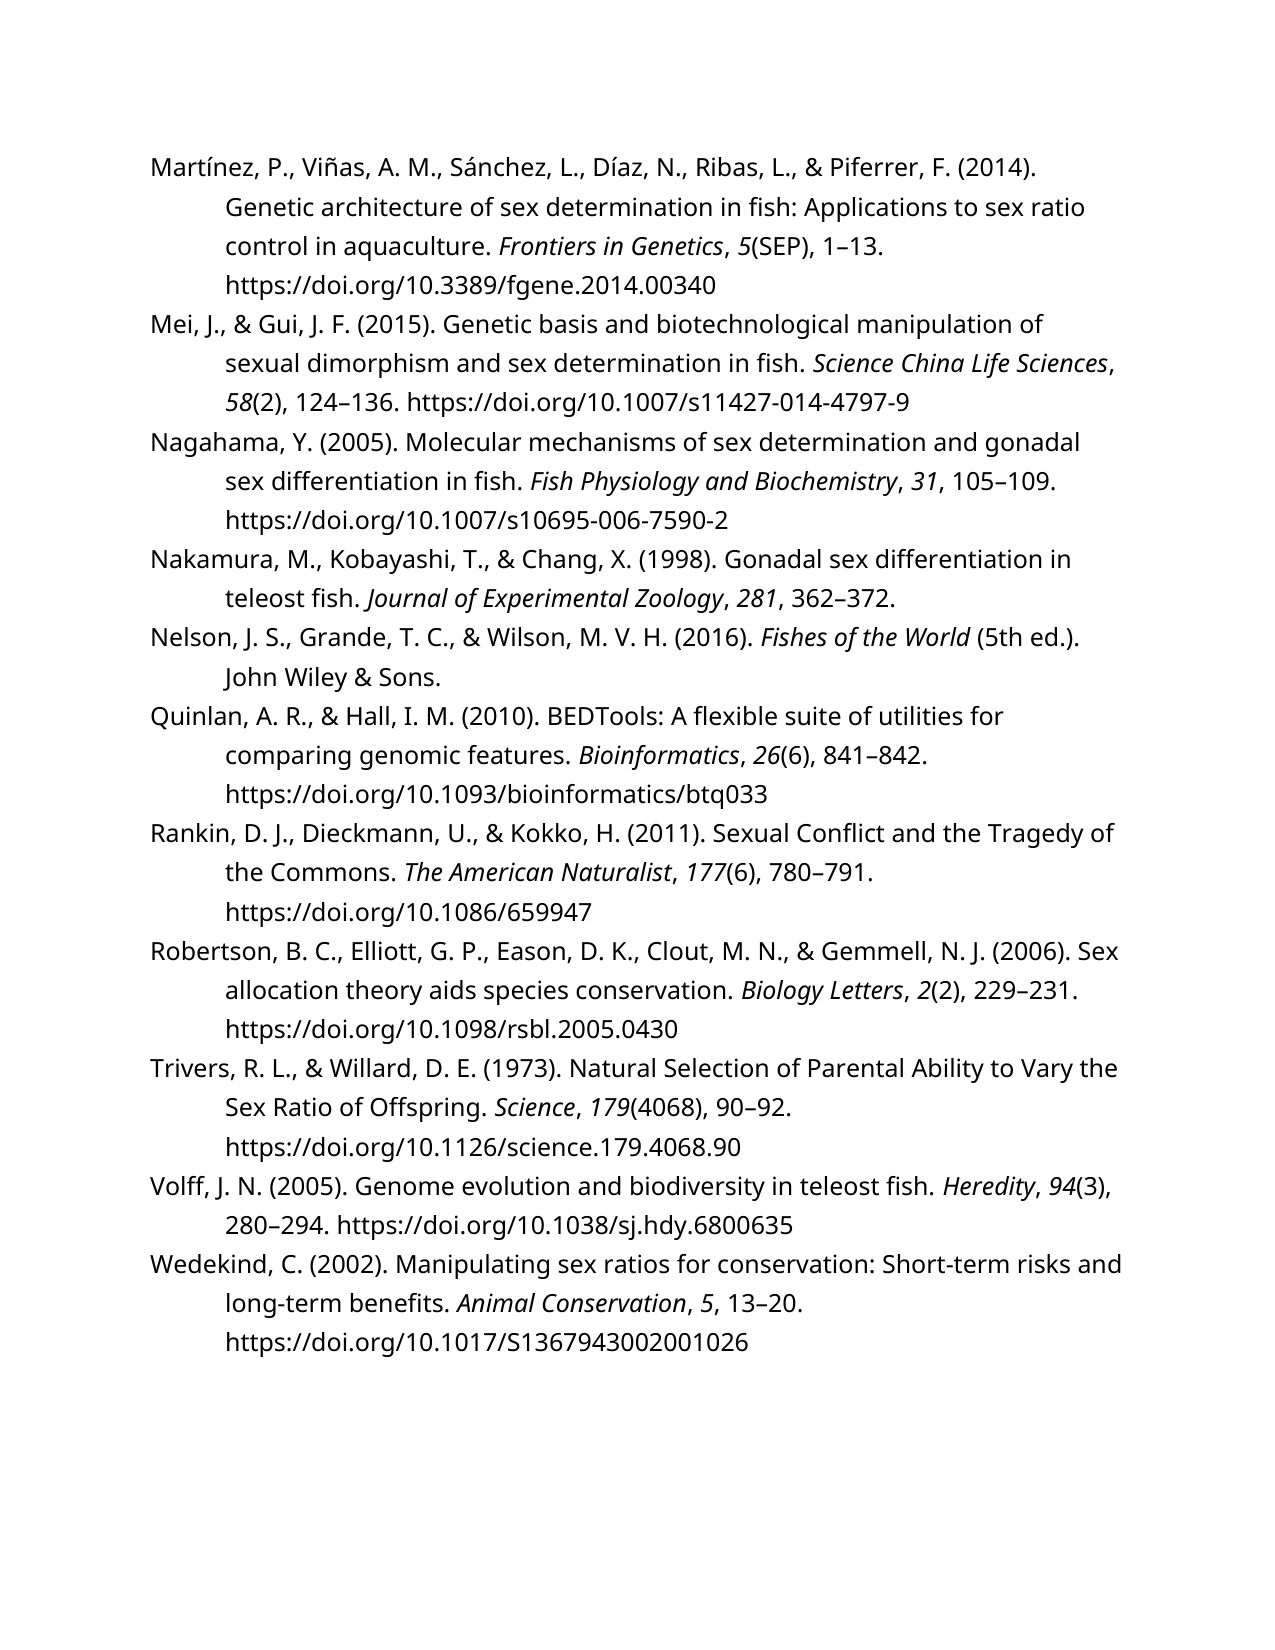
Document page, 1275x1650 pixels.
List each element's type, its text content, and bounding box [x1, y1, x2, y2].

text Volff, J. N. (2005). Genome evolution and biodiversity in teleost fish. Heredity, 94(3), 280–294. https://doi.org/10.1038/sj.hdy.6800635 [150, 1168, 1125, 1242]
text Nakamura, M., Kobayashi, T., & Chang, X. (1998). Gonadal sex differentiation in teleost fish. Journal of Experimental Zoology, 281, 362–372. [150, 542, 1125, 615]
text Trivers, R. L., & Willard, D. E. (1973). Natural Selection of Parental Ability to Vary the Sex Ratio of Offspring. Science, 179(4068), 90–92. https://doi.org/10.1126/science.179.4068.90 [150, 1051, 1125, 1163]
text Wedekind, C. (2002). Manipulating sex ratios for conservation: Short‐term risks and long‐term benefits. Animal Conservation, 5, 13–20. https://doi.org/10.1017/S1367943002001026 [150, 1247, 1125, 1359]
text Quinlan, A. R., & Hall, I. M. (2010). BEDTools: A flexible suite of utilities for comparing genomic features. Bioinformatics, 26(6), 841–842. https://doi.org/10.1093/bioinformatics/btq033 [150, 698, 1125, 811]
text Nelson, J. S., Grande, T. C., & Wilson, M. V. H. (2016). Fishes of the World (5th ed.). John Wiley & Sons. [150, 620, 1125, 693]
text Martínez, P., Viñas, A. M., Sánchez, L., Díaz, N., Ribas, L., & Piferrer, F. (2014). Genetic architecture of sex determination in fish: Applications to sex ratio control in aquaculture. Frontiers in Genetics, 5(SEP), 1–13. https://doi.org/10.3389/fgene.2014.00340 [150, 150, 1125, 302]
text Rankin, D. J., Dieckmann, U., & Kokko, H. (2011). Sexual Conflict and the Tragedy of the Commons. The American Naturalist, 177(6), 780–791. https://doi.org/10.1086/659947 [150, 816, 1125, 928]
text Robertson, B. C., Elliott, G. P., Eason, D. K., Clout, M. N., & Gemmell, N. J. (2006). Sex allocation theory aids species conservation. Biology Letters, 2(2), 229–231. https://doi.org/10.1098/rsbl.2005.0430 [150, 933, 1125, 1046]
text Mei, J., & Gui, J. F. (2015). Genetic basis and biotechnological manipulation of sexual dimorphism and sex determination in fish. Science China Life Sciences, 58(2), 124–136. https://doi.org/10.1007/s11427-014-4797-9 [150, 307, 1125, 419]
text Nagahama, Y. (2005). Molecular mechanisms of sex determination and gonadal sex differentiation in fish. Fish Physiology and Biochemistry, 31, 105–109. https://doi.org/10.1007/s10695-006-7590-2 [150, 424, 1125, 537]
